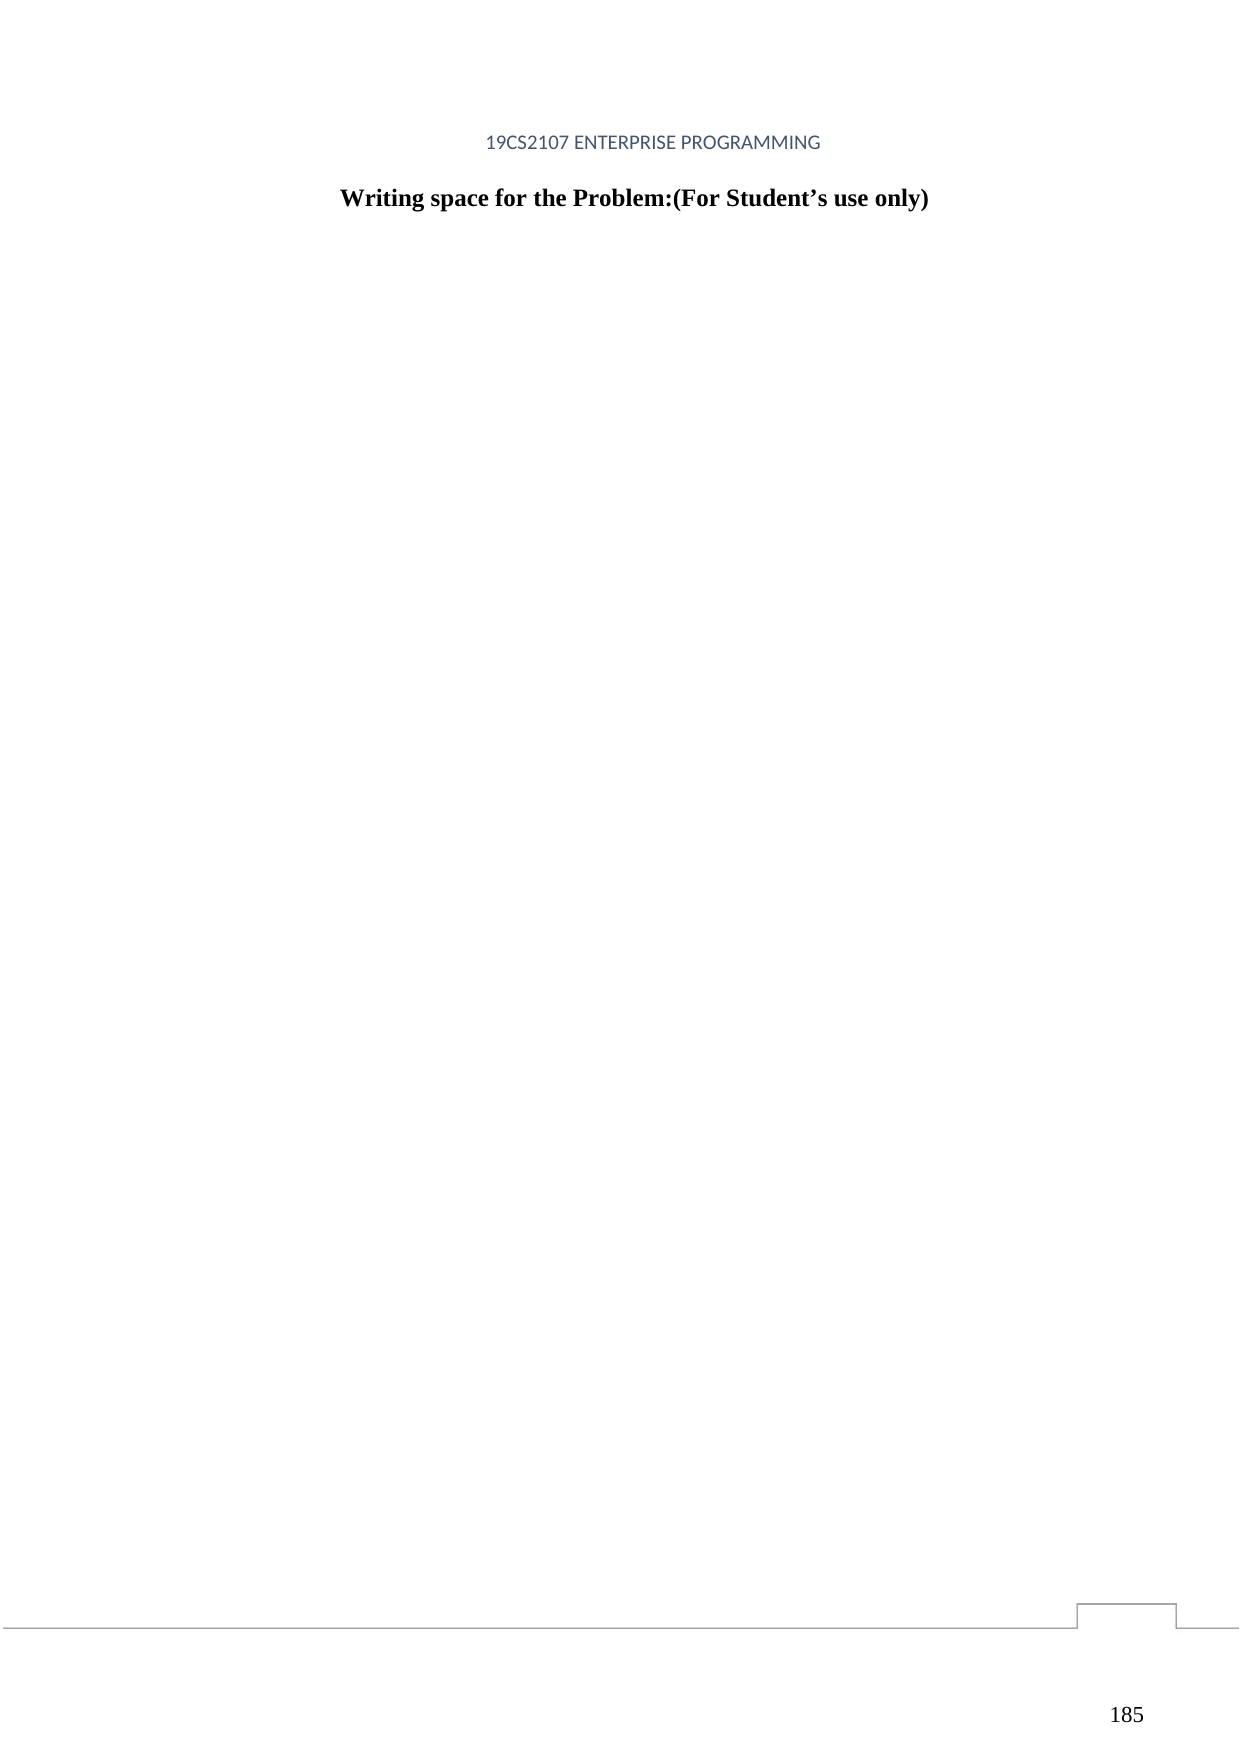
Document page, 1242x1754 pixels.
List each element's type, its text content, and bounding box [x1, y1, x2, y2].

text Writing space for the Problem:(For Student’s use only) [339, 183, 1144, 212]
picture [3, 1603, 1240, 1635]
text 19CS2107 ENTERPRISE PROGRAMMING [150, 129, 1156, 155]
